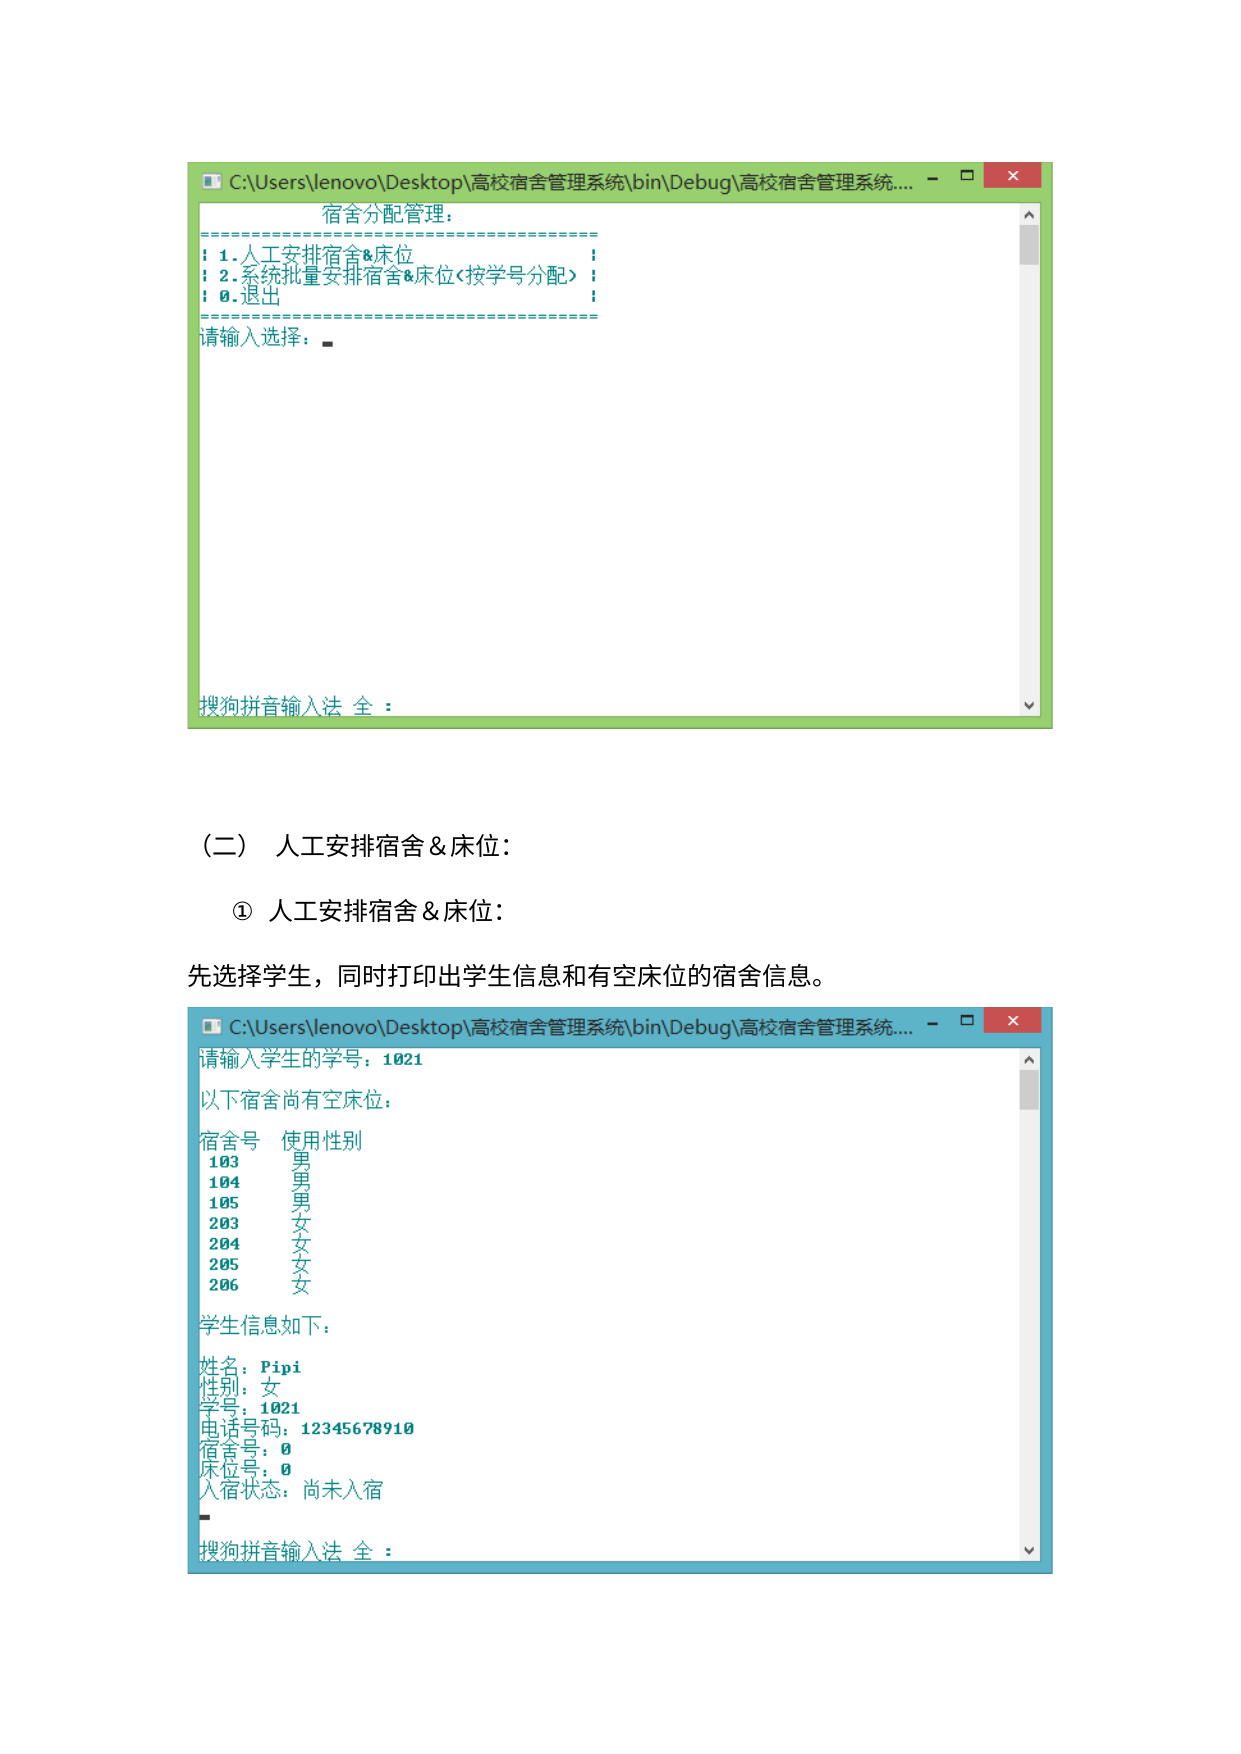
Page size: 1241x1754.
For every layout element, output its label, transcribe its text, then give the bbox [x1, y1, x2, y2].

picture [187, 1007, 1053, 1574]
list 人工安排宿舍＆床位： [187, 812, 1053, 877]
text 先选择学生，同时打印出学生信息和有空床位的宿舍信息。 [187, 942, 1053, 1007]
list 人工安排宿舍＆床位： [231, 877, 1053, 942]
picture [187, 162, 1053, 729]
